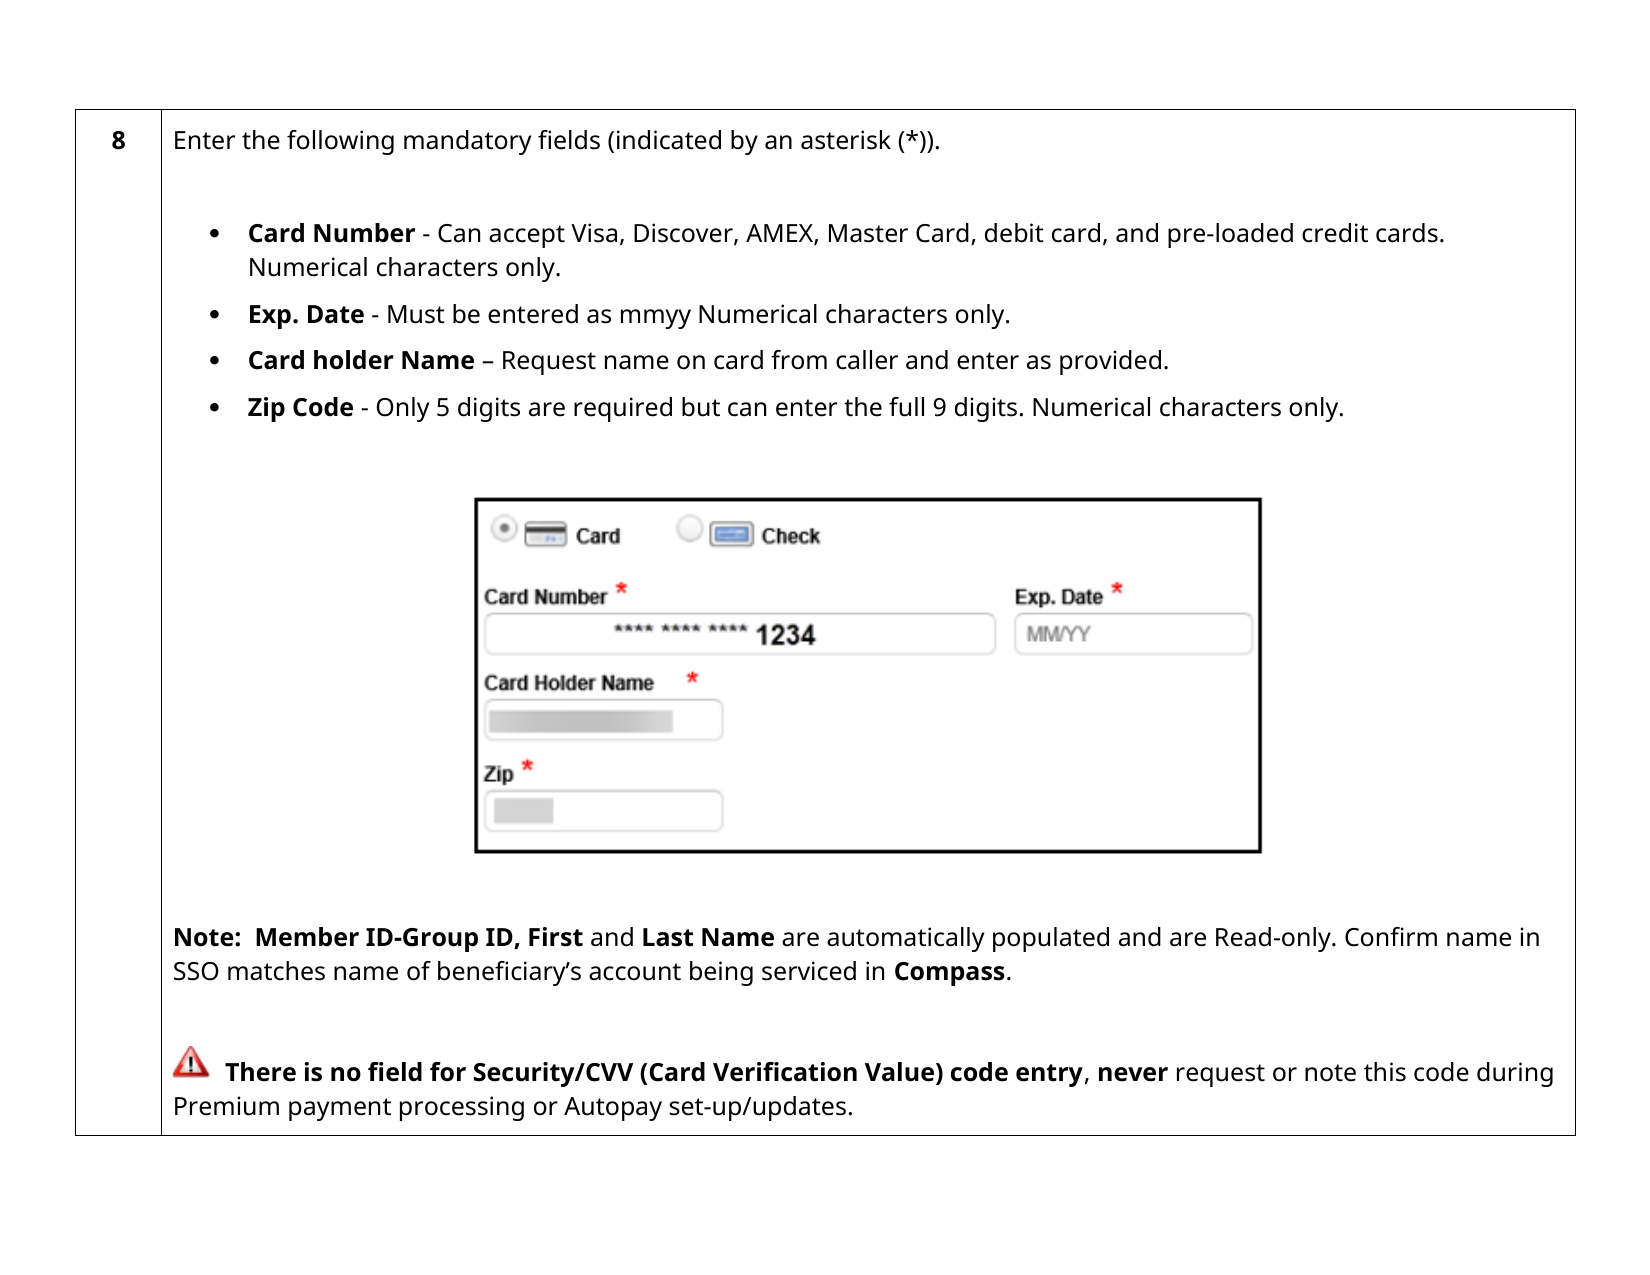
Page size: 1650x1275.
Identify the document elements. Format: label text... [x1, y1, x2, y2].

table_cell 8 [76, 110, 161, 1135]
picture [172, 1046, 212, 1081]
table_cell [162, 110, 1575, 1135]
picture [464, 482, 1273, 861]
